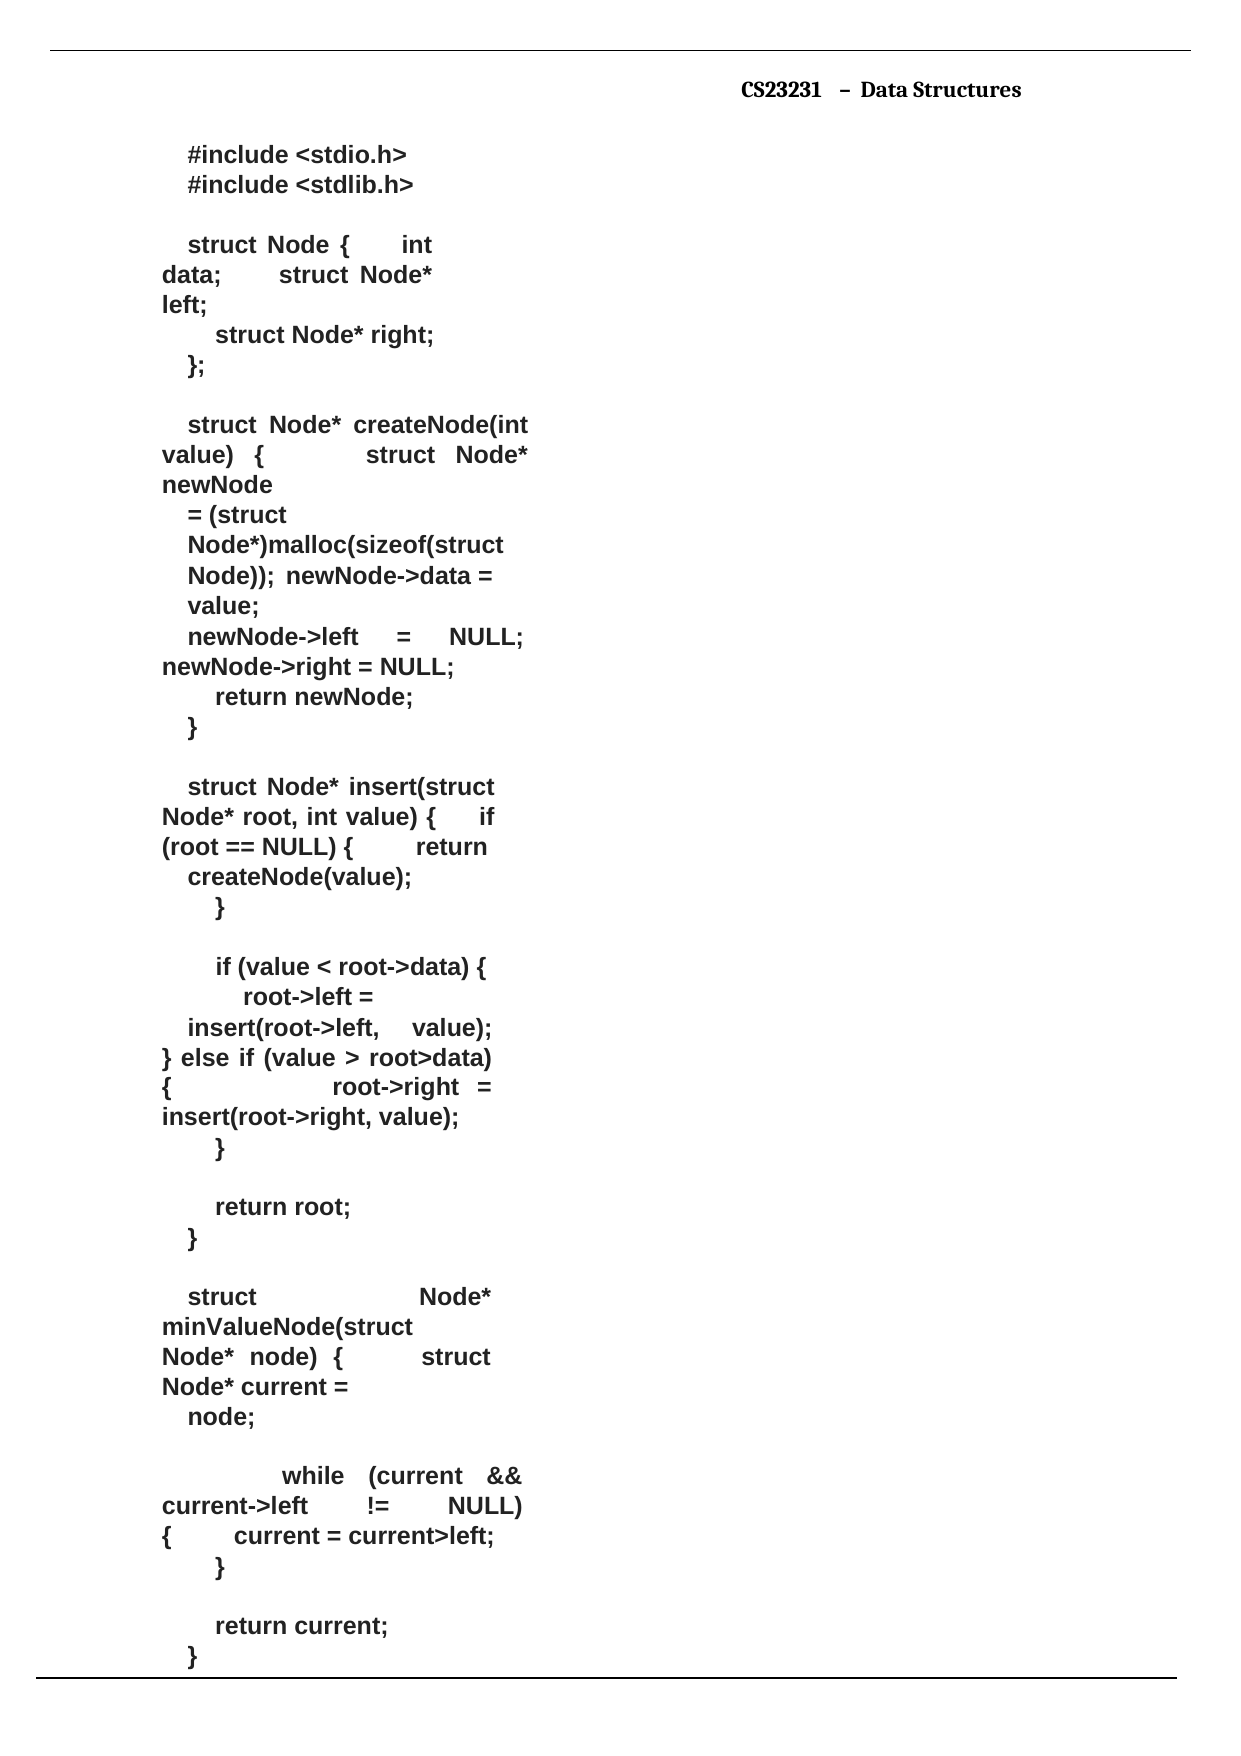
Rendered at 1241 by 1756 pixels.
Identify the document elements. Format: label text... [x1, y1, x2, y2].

text struct Node* minValueNode(struct Node* node) { struct Node* current = [162, 1282, 491, 1400]
text } [162, 1552, 1132, 1580]
text Node*)malloc(sizeof(struct [162, 530, 1132, 559]
text } [162, 712, 1132, 741]
text return root; [162, 1192, 1132, 1221]
text if (value < root->data) { [189, 952, 1132, 981]
text struct Node* right; [162, 320, 1132, 349]
text value; [162, 591, 1132, 620]
text while (current && current->left != NULL) { current = current>left; [162, 1461, 523, 1550]
text newNode->left = NULL; newNode->right = NULL; [162, 622, 524, 680]
text } [162, 1133, 1132, 1161]
text } [162, 1222, 1132, 1251]
text #include <stdio.h> [162, 140, 1132, 169]
text insert(root->left, value); } else if (value > root>data) { root->right = insert(root->right, value); [162, 1013, 493, 1131]
text root->left = [168, 982, 1132, 1011]
text } [162, 892, 1132, 921]
text struct Node { int data; struct Node* left; [162, 230, 432, 318]
text return newNode; [162, 682, 1132, 711]
text } [162, 1641, 1132, 1670]
text createNode(value); [162, 862, 1132, 891]
text node; [162, 1402, 1132, 1431]
text #include <stdlib.h> [162, 170, 1132, 199]
picture [739, 71, 1093, 103]
text Node)); newNode->data = [162, 561, 722, 589]
text return current; [162, 1611, 1132, 1640]
text struct Node* createNode(int value) { struct Node* newNode [162, 410, 528, 498]
text = (struct [162, 500, 1132, 529]
text }; [162, 350, 1132, 379]
text struct Node* insert(struct Node* root, int value) { if (root == NULL) { return [162, 772, 495, 860]
